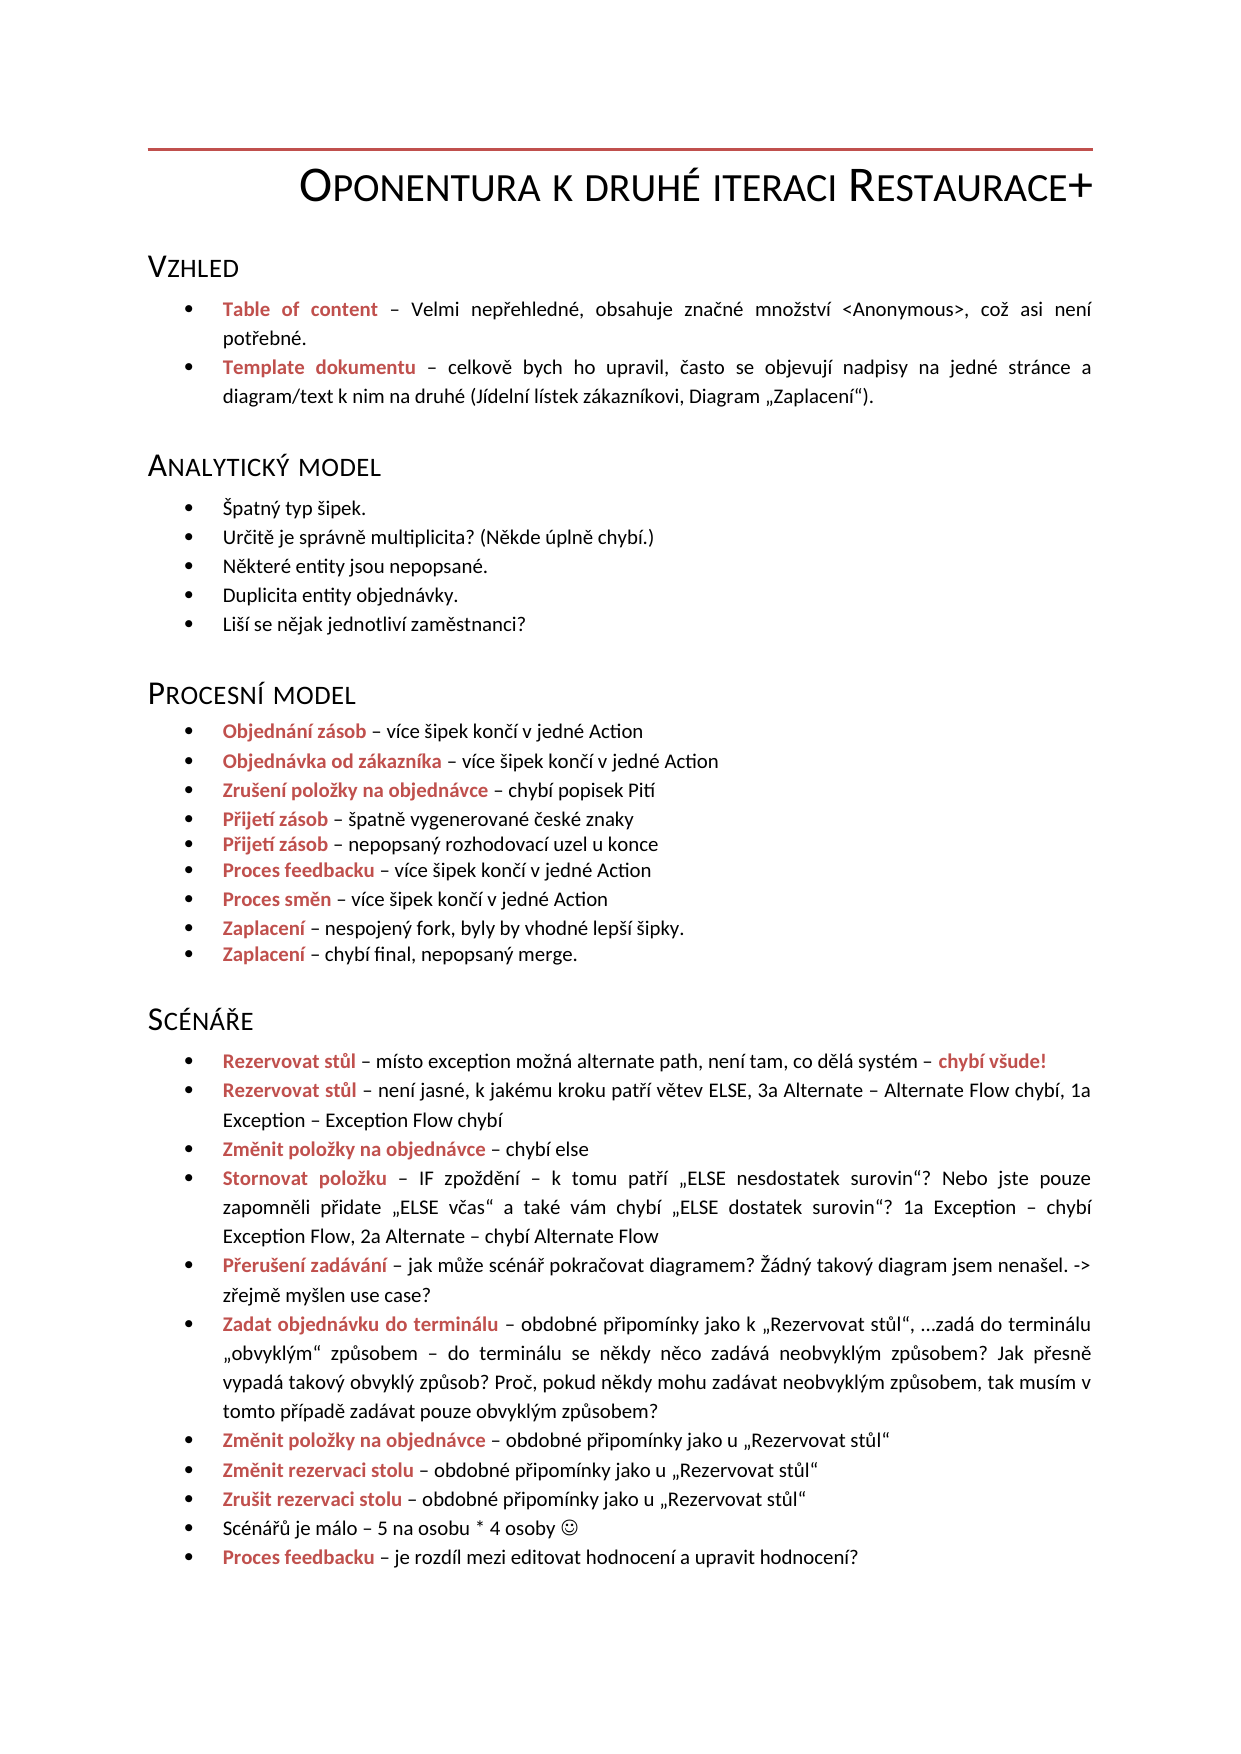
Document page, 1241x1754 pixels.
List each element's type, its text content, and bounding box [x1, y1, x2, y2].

list Rezervovat stůl – není jasné, k jakému kroku patří větev ELSE, 3a Alternate – Alternate Flow chybí, 1a Exception – Exception Flow chybí [185, 1078, 1093, 1132]
list Zaplacení – chybí final, nepopsaný merge. [185, 941, 1093, 966]
list Přijetí zásob – nepopsaný rozhodovací uzel u konce [185, 832, 1093, 857]
title Oponentura k druhé iteraci Restaurace+ [148, 151, 1093, 214]
list Scénářů je málo – 5 na osobu * 4 osoby [185, 1515, 1093, 1541]
subtitle Duplicita entity objednávky. [185, 582, 1093, 608]
list Stornovat položku – IF zpoždění – k tomu patří „ELSE nesdostatek surovin“? Nebo jste pouze zapomněli přidate „ELSE včas“ a také vám chybí „ELSE dostatek surovin“? 1a Exception – chybí Exception Flow, 2a Alternate – chybí Alternate Flow [185, 1165, 1093, 1249]
list Zaplacení – nespojený fork, byly by vhodné lepší šipky. [185, 915, 1093, 941]
list Template dokumentu – celkově bych ho upravil, často se objevují nadpisy na jedné stránce a diagram/text k nim na druhé (Jídelní lístek zákazníkovi, Diagram „Zaplacení“). [185, 354, 1093, 409]
subtitle Analytický model [148, 444, 1093, 485]
subtitle Procesní model [148, 672, 1093, 713]
list Zrušení položky na objednávce – chybí popisek Pití [185, 777, 1093, 802]
list Proces směn – více šipek končí v jedné Action [185, 886, 1093, 912]
subtitle Špatný typ šipek. [185, 495, 1093, 520]
list Objednání zásob – více šipek končí v jedné Action [185, 719, 1093, 744]
list Table of content – Velmi nepřehledné, obsahuje značné množství <Anonymous>, což asi není potřebné. [185, 296, 1093, 351]
list Změnit položky na objednávce – obdobné připomínky jako u „Rezervovat stůl“ [185, 1428, 1093, 1453]
list Přijetí zásob – špatně vygenerované české znaky [185, 806, 1093, 832]
list Zadat objednávku do terminálu – obdobné připomínky jako k „Rezervovat stůl“, …zadá do terminálu „obvyklým“ způsobem – do terminálu se někdy něco zadává neobvyklým způsobem? Jak přesně vypadá takový obvyklý způsob? Proč, pokud někdy mohu zadávat neobvyklým způsobem, tak musím v tomto případě zadávat pouze obvyklým způsobem? [185, 1311, 1093, 1424]
list Proces feedbacku – více šipek končí v jedné Action [185, 857, 1093, 882]
subtitle Scénáře [148, 997, 1093, 1038]
list Zrušit rezervaci stolu – obdobné připomínky jako u „Rezervovat stůl“ [185, 1486, 1093, 1511]
list Rezervovat stůl – místo exception možná alternate path, není tam, co dělá systém – chybí všude! [185, 1048, 1093, 1074]
subtitle Vzhled [148, 245, 1093, 286]
list Objednávka od zákazníka – více šipek končí v jedné Action [185, 748, 1093, 773]
list Změnit položky na objednávce – chybí else [185, 1136, 1093, 1161]
list Přerušení zadávání – jak může scénář pokračovat diagramem? Žádný takový diagram jsem nenašel. -> zřejmě myšlen use case? [185, 1253, 1093, 1307]
subtitle Některé entity jsou nepopsané. [185, 553, 1093, 579]
subtitle Liší se nějak jednotliví zaměstnanci? [185, 612, 1093, 637]
list Změnit rezervaci stolu – obdobné připomínky jako u „Rezervovat stůl“ [185, 1457, 1093, 1482]
list Proces feedbacku – je rozdíl mezi editovat hodnocení a upravit hodnocení? [185, 1544, 1093, 1570]
subtitle Určitě je správně multiplicita? (Někde úplně chybí.) [185, 524, 1093, 549]
